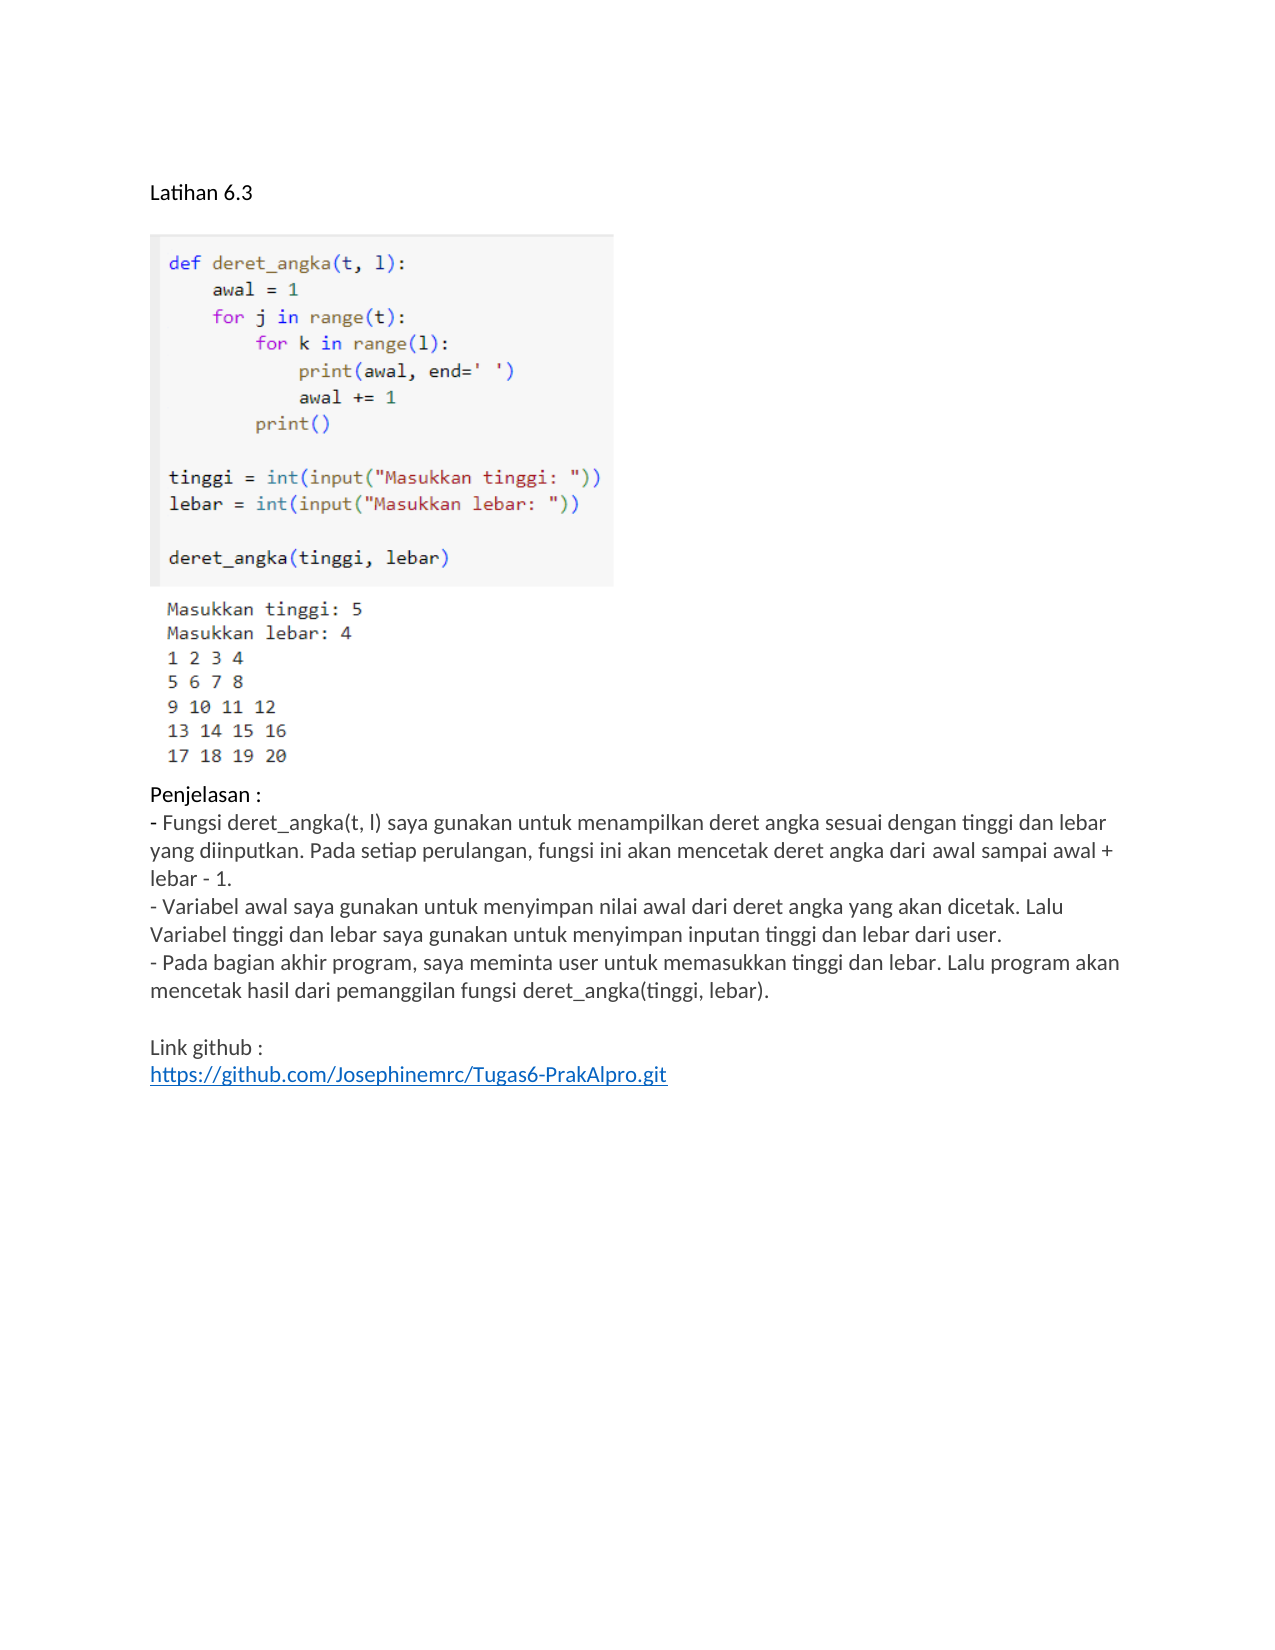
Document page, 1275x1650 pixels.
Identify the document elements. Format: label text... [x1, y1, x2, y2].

text Link github : [150, 1033, 1125, 1061]
text - Pada bagian akhir program, saya meminta user untuk memasukkan tinggi dan lebar. Lalu program akan mencetak hasil dari pemanggilan fungsi deret_angka(tinggi, lebar). [150, 948, 1125, 1004]
text Penjelasan : [150, 780, 1125, 808]
picture [150, 234, 614, 781]
text https://github.com/Josephinemrc/Tugas6-PrakAlpro.git [150, 1061, 1125, 1089]
text - Fungsi deret_angka(t, l) saya gunakan untuk menampilkan deret angka sesuai dengan tinggi dan lebar yang diinputkan. Pada setiap perulangan, fungsi ini akan mencetak deret angka dari awal sampai awal + lebar - 1. [150, 808, 1125, 892]
text - Variabel awal saya gunakan untuk menyimpan nilai awal dari deret angka yang akan dicetak. Lalu Variabel tinggi dan lebar saya gunakan untuk menyimpan inputan tinggi dan lebar dari user. [150, 892, 1125, 948]
text Latihan 6.3 [150, 178, 1125, 206]
